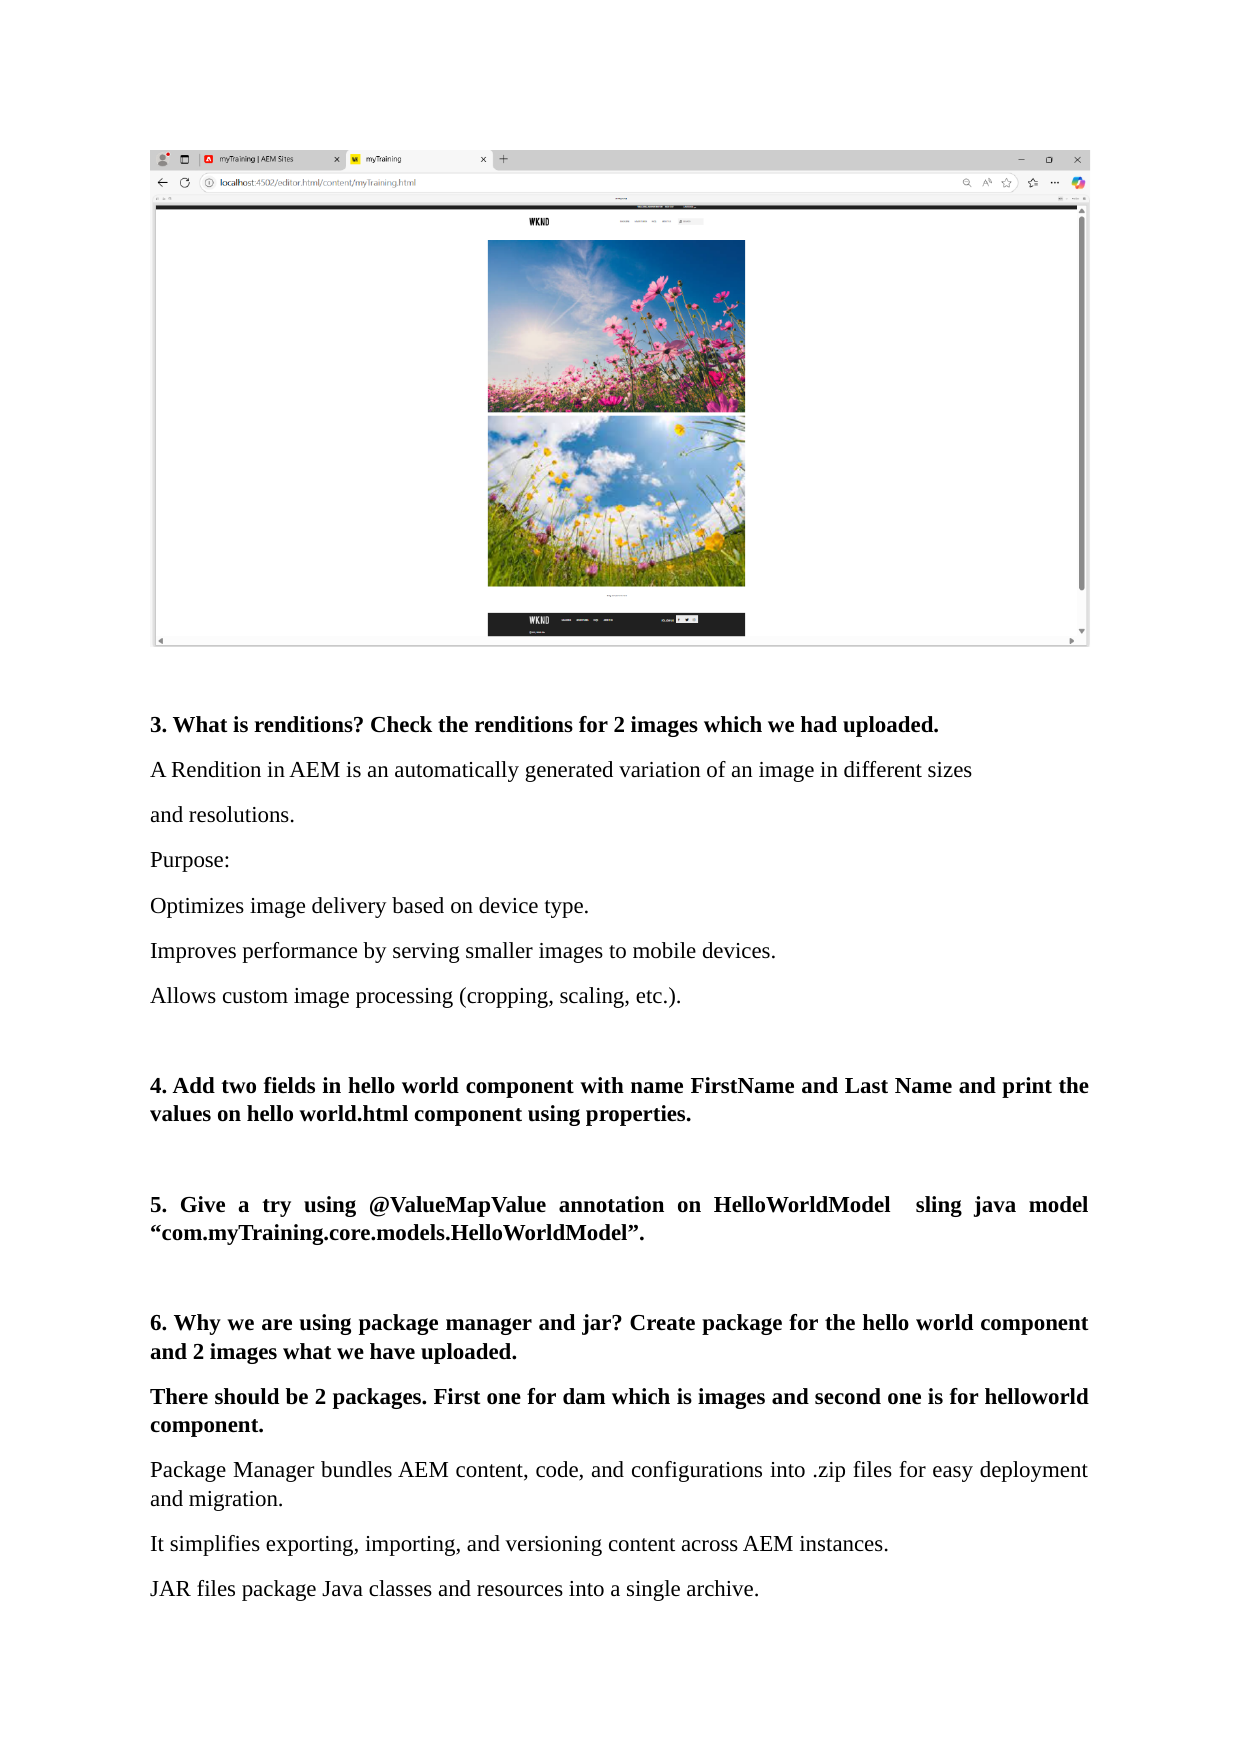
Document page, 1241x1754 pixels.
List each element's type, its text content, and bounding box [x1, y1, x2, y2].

text JAR files package Java classes and resources into a single archive. [150, 1575, 1090, 1601]
text Package Manager bundles AEM content, code, and configurations into .zip files for easy deployment and migration. [150, 1456, 1090, 1511]
text Optimizes image delivery based on device type. [150, 892, 1090, 918]
picture [150, 150, 1091, 647]
text and resolutions. [150, 801, 1090, 828]
text There should be 2 packages. First one for dam which is images and second one is for helloworld component. [150, 1383, 1090, 1438]
text Allows custom image processing (cropping, scaling, etc.). [150, 982, 1090, 1008]
text 6. Why we are using package manager and jar? Create package for the hello world component and 2 images what we have uploaded. [150, 1309, 1090, 1364]
text It simplifies exporting, importing, and versioning content across AEM instances. [150, 1530, 1090, 1556]
text 3. What is renditions? Check the renditions for 2 images which we had uploaded. [150, 711, 1090, 738]
text 5. Give a try using @ValueMapValue annotation on HelloWorldModel sling java model “com.myTraining.core.models.HelloWorldModel”. [150, 1191, 1090, 1246]
text Purpose: [150, 847, 1090, 873]
text Improves performance by serving smaller images to mobile devices. [150, 937, 1090, 963]
text 4. Add two fields in hello world component with name FirstName and Last Name and print the values on hello world.html component using properties. [150, 1072, 1090, 1127]
text A Rendition in AEM is an automatically generated variation of an image in different sizes [150, 756, 1090, 783]
